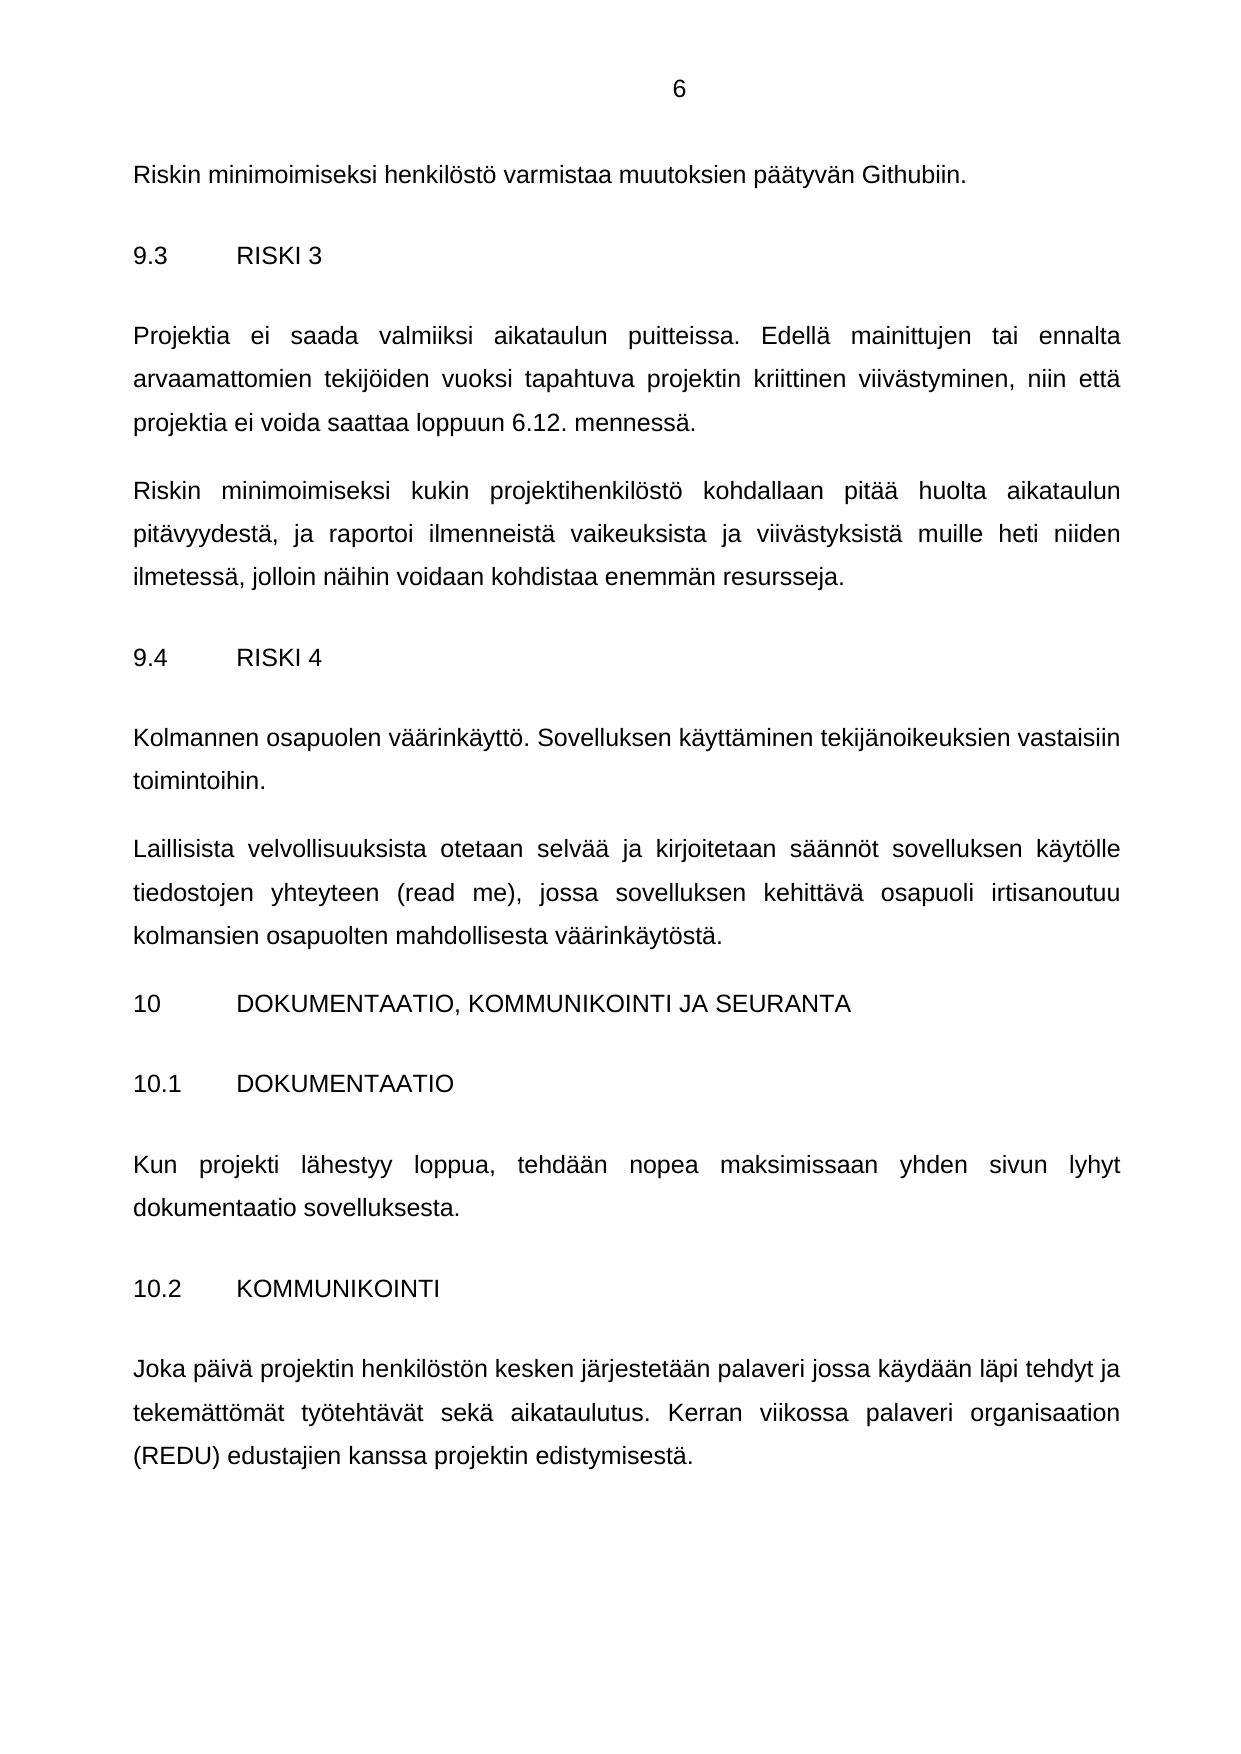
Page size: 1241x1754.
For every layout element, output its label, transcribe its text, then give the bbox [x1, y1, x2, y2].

text Projektia ei saada valmiiksi aikataulun puitteissa. Edellä mainittujen tai ennalta arvaamattomien tekijöiden vuoksi tapahtuva projektin kriittinen viivästyminen, niin että projektia ei voida saattaa loppuun 6.12. mennessä. [133, 321, 1122, 436]
subtitle DOKUMENTAATIO [133, 1069, 1122, 1098]
subtitle dokumentaatio, KOMMUNIKOINTI JA SEURANTA [133, 989, 1122, 1017]
subtitle RISKI 3 [133, 241, 1122, 269]
text Kolmannen osapuolen väärinkäyttö. Sovelluksen käyttäminen tekijänoikeuksien vastaisiin toimintoihin. [133, 723, 1122, 795]
text Joka päivä projektin henkilöstön kesken järjestetään palaveri jossa käydään läpi tehdyt ja tekemättömät työtehtävät sekä aikataulutus. Kerran viikossa palaveri organisaation (REDU) edustajien kanssa projektin edistymisestä. [133, 1354, 1122, 1469]
subtitle KOMMUNIKOINTI [133, 1274, 1122, 1302]
subtitle 9.4 RISKI 4 [133, 642, 1122, 671]
text Riskin minimoimiseksi henkilöstö varmistaa muutoksien päätyvän Githubiin. [133, 160, 1122, 189]
text Kun projekti lähestyy loppua, tehdään nopea maksimissaan yhden sivun lyhyt dokumentaatio sovelluksesta. [133, 1150, 1122, 1222]
text Riskin minimoimiseksi kukin projektihenkilöstö kohdallaan pitää huolta aikataulun pitävyydestä, ja raportoi ilmenneistä vaikeuksista ja viivästyksistä muille heti niiden ilmetessä, jolloin näihin voidaan kohdistaa enemmän resursseja. [133, 476, 1122, 591]
text Laillisista velvollisuuksista otetaan selvää ja kirjoitetaan säännöt sovelluksen käytölle tiedostojen yhteyteen (read me), jossa sovelluksen kehittävä osapuoli irtisanoutuu kolmansien osapuolten mahdollisesta väärinkäytöstä. [133, 834, 1122, 949]
